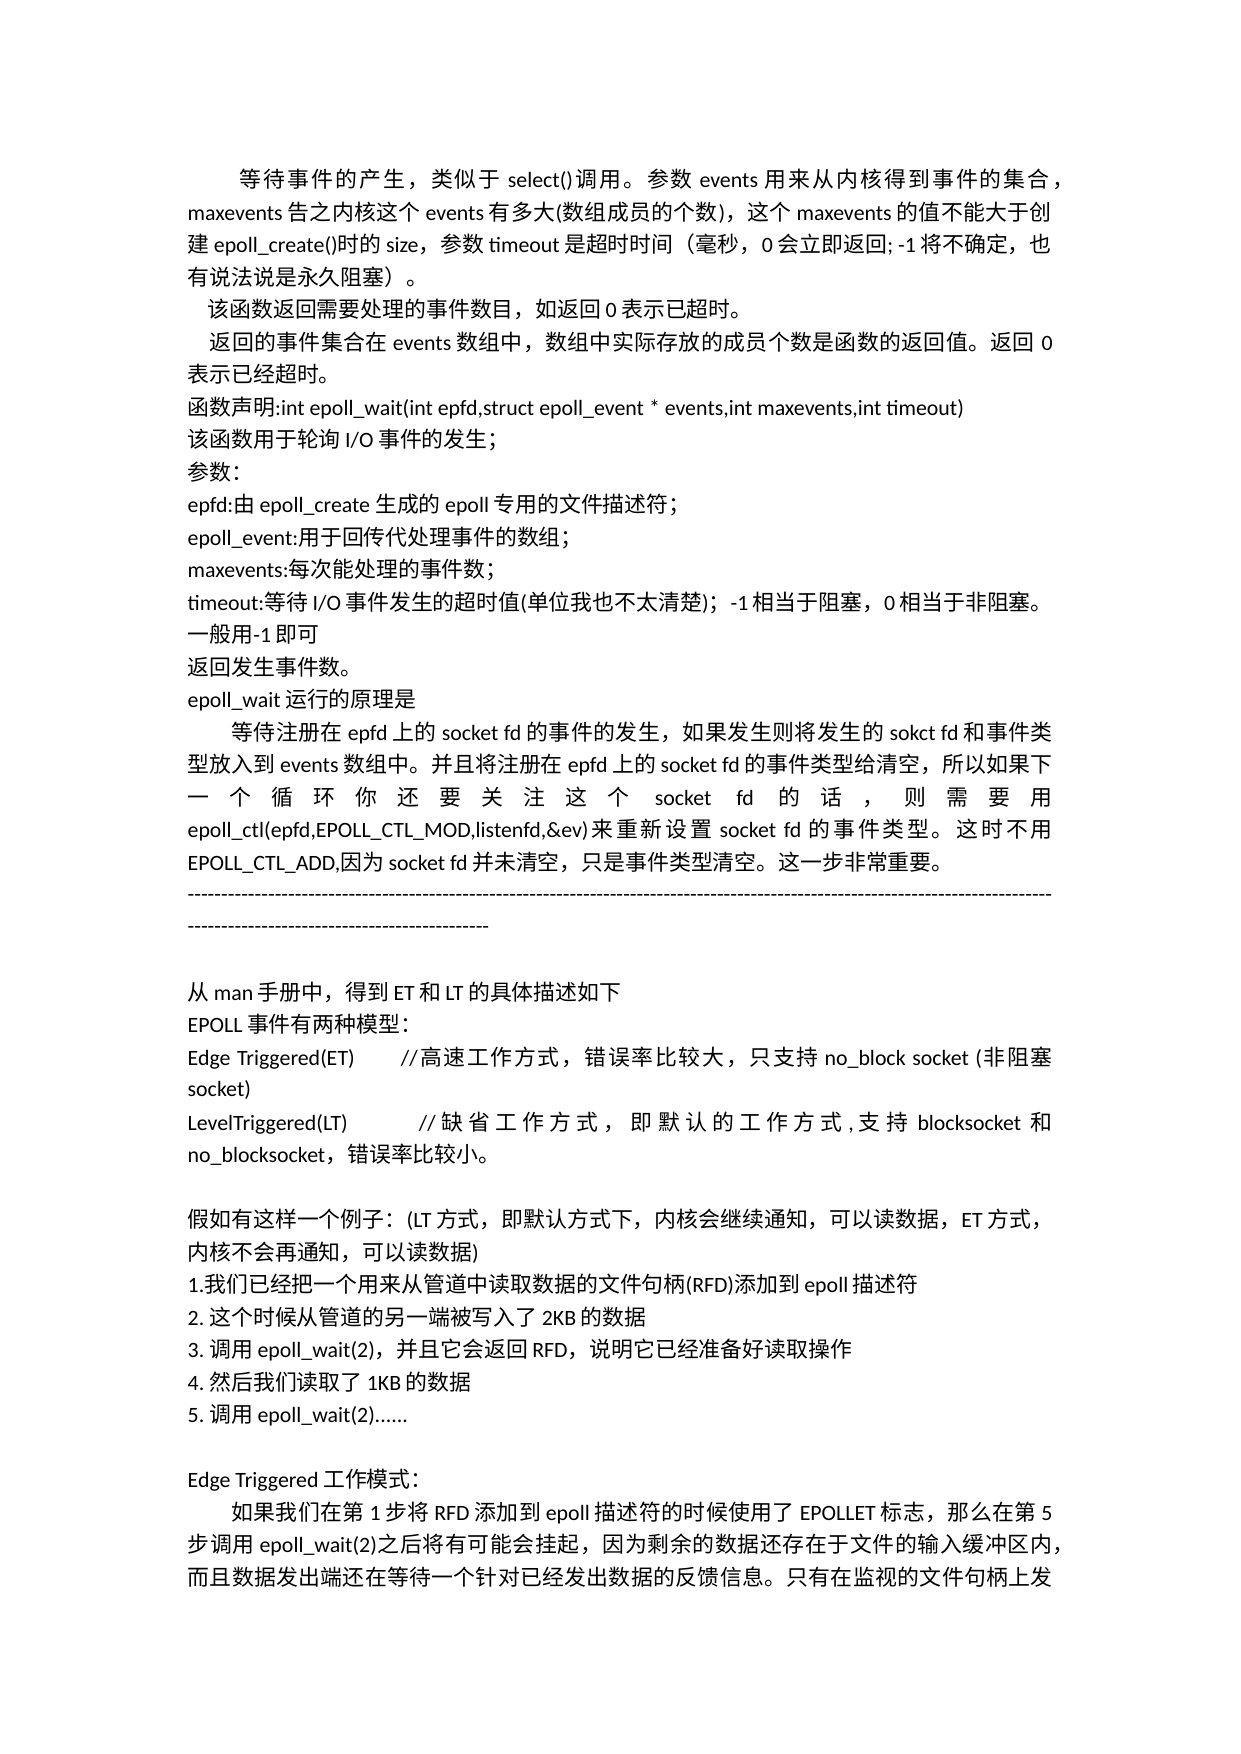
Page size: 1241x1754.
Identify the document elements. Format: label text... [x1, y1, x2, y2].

text 1.我们已经把一个用来从管道中读取数据的文件句柄(RFD)添加到epoll描述符 [187, 1267, 1053, 1299]
text 该函数用于轮询I/O事件的发生； [187, 422, 1053, 454]
text 等侍注册在epfd上的socket fd的事件的发生，如果发生则将发生的sokct fd和事件类型放入到events数组中。并且将注册在epfd上的socket fd的事件类型给清空，所以如果下一个循环你还要关注这个socket fd的话，则需要用epoll_ctl(epfd,EPOLL_CTL_MOD,listenfd,&ev)来重新设置socket fd的事件类型。这时不用EPOLL_CTL_ADD,因为socket fd并未清空，只是事件类型清空。这一步非常重要。 [187, 714, 1053, 877]
text maxevents:每次能处理的事件数； [187, 552, 1053, 584]
text 从man手册中，得到ET和LT的具体描述如下 [187, 974, 1053, 1007]
text 2. 这个时候从管道的另一端被写入了2KB的数据 [187, 1299, 1053, 1332]
text Edge Triggered(ET) //高速工作方式，错误率比较大，只支持no_block socket (非阻塞socket) [187, 1039, 1053, 1104]
text 等待事件的产生，类似于select()调用。参数events用来从内核得到事件的集合，maxevents告之内核这个events有多大(数组成员的个数)，这个maxevents的值不能大于创建epoll_create()时的size，参数timeout是超时时间（毫秒，0会立即返回; -1将不确定，也有说法说是永久阻塞）。 [187, 162, 1053, 292]
text timeout:等待I/O事件发生的超时值(单位我也不太清楚)；-1相当于阻塞，0相当于非阻塞。一般用-1即可 [187, 584, 1053, 649]
text LevelTriggered(LT) //缺省工作方式，即默认的工作方式,支持blocksocket和no_blocksocket，错误率比较小。 [187, 1104, 1053, 1169]
text Edge Triggered工作模式： [187, 1462, 1053, 1494]
text 假如有这样一个例子：(LT方式，即默认方式下，内核会继续通知，可以读数据，ET方式，内核不会再通知，可以读数据) [187, 1202, 1053, 1267]
text 函数声明:int epoll_wait(int epfd,struct epoll_event * events,int maxevents,int timeout) [187, 389, 1053, 422]
text EPOLL事件有两种模型： [187, 1007, 1053, 1039]
text 该函数返回需要处理的事件数目，如返回0表示已超时。 [187, 292, 1053, 324]
text 参数： [187, 454, 1053, 487]
text epoll_event:用于回传代处理事件的数组； [187, 519, 1053, 552]
text 返回的事件集合在events数组中，数组中实际存放的成员个数是函数的返回值。返回0表示已经超时。 [187, 324, 1053, 389]
text 3. 调用epoll_wait(2)，并且它会返回RFD，说明它已经准备好读取操作 [187, 1332, 1053, 1364]
text epoll_wait运行的原理是 [187, 682, 1053, 714]
text ------------------------------------------------------------------------------------------------------------------------------------------------------------------------------ [187, 877, 1053, 942]
text 5. 调用epoll_wait(2)...... [187, 1397, 1053, 1429]
text 4. 然后我们读取了1KB的数据 [187, 1364, 1053, 1397]
text epfd:由epoll_create 生成的epoll专用的文件描述符； [187, 487, 1053, 519]
text 返回发生事件数。 [187, 649, 1053, 682]
